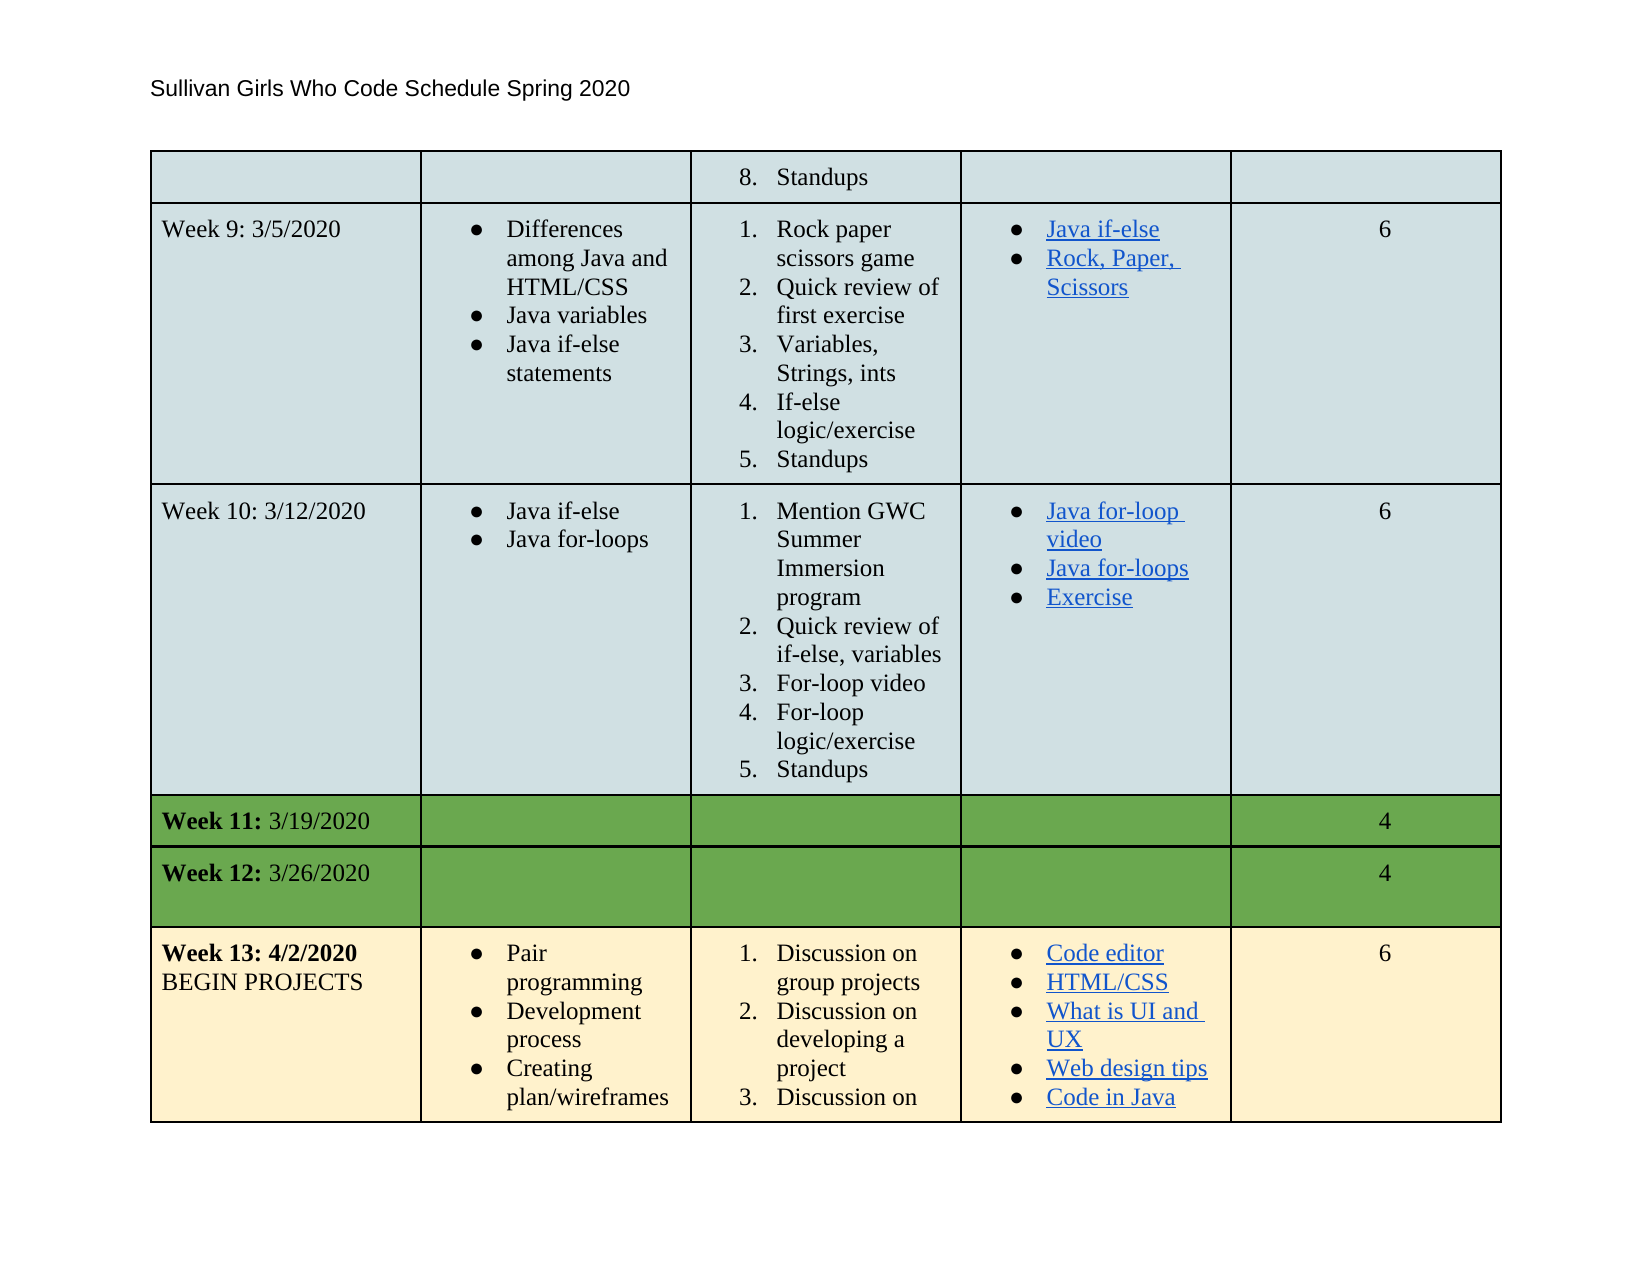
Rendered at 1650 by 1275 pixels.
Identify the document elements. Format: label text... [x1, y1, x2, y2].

table_cell Java if-else Java for-loops [422, 485, 690, 794]
table_cell 6 [1232, 152, 1500, 202]
table_cell 4 [1232, 848, 1500, 926]
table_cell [962, 928, 1230, 1121]
table_cell Differences among Java and HTML/CSS Java variables Java if-else statements [422, 204, 690, 483]
table_cell [422, 848, 690, 926]
table_cell [962, 796, 1230, 845]
table_cell 6 [1232, 485, 1500, 794]
table_cell 4 [1232, 796, 1500, 845]
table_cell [422, 928, 690, 1121]
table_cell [962, 152, 1230, 202]
table_cell [962, 848, 1230, 926]
table_cell 6 [1232, 204, 1500, 483]
table_cell Rock paper scissors game Quick review of first exercise Variables, Strings, ints If-else logic/exercise Standups [692, 204, 960, 483]
table_cell Week 9: 3/5/2020 [152, 204, 420, 483]
table_cell Week 12: 3/26/2020 [152, 848, 420, 926]
table_cell Java for-loop video Java for-loops Exercise [962, 485, 1230, 794]
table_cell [152, 928, 420, 1121]
table_cell 6 [1232, 928, 1500, 1121]
table_cell [422, 796, 690, 845]
table_cell [692, 796, 960, 845]
table_cell [692, 848, 960, 926]
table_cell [152, 152, 420, 202]
table_cell Week 10: 3/12/2020 [152, 485, 420, 794]
table_cell Mention GWC Summer Immersion program Quick review of if-else, variables For-loop video For-loop logic/exercise Standups [692, 485, 960, 794]
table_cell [692, 928, 960, 1121]
table_cell Week 11: 3/19/2020 [152, 796, 420, 845]
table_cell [692, 152, 960, 202]
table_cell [422, 152, 690, 202]
table_cell Java if-else Rock, Paper, Scissors [962, 204, 1230, 483]
